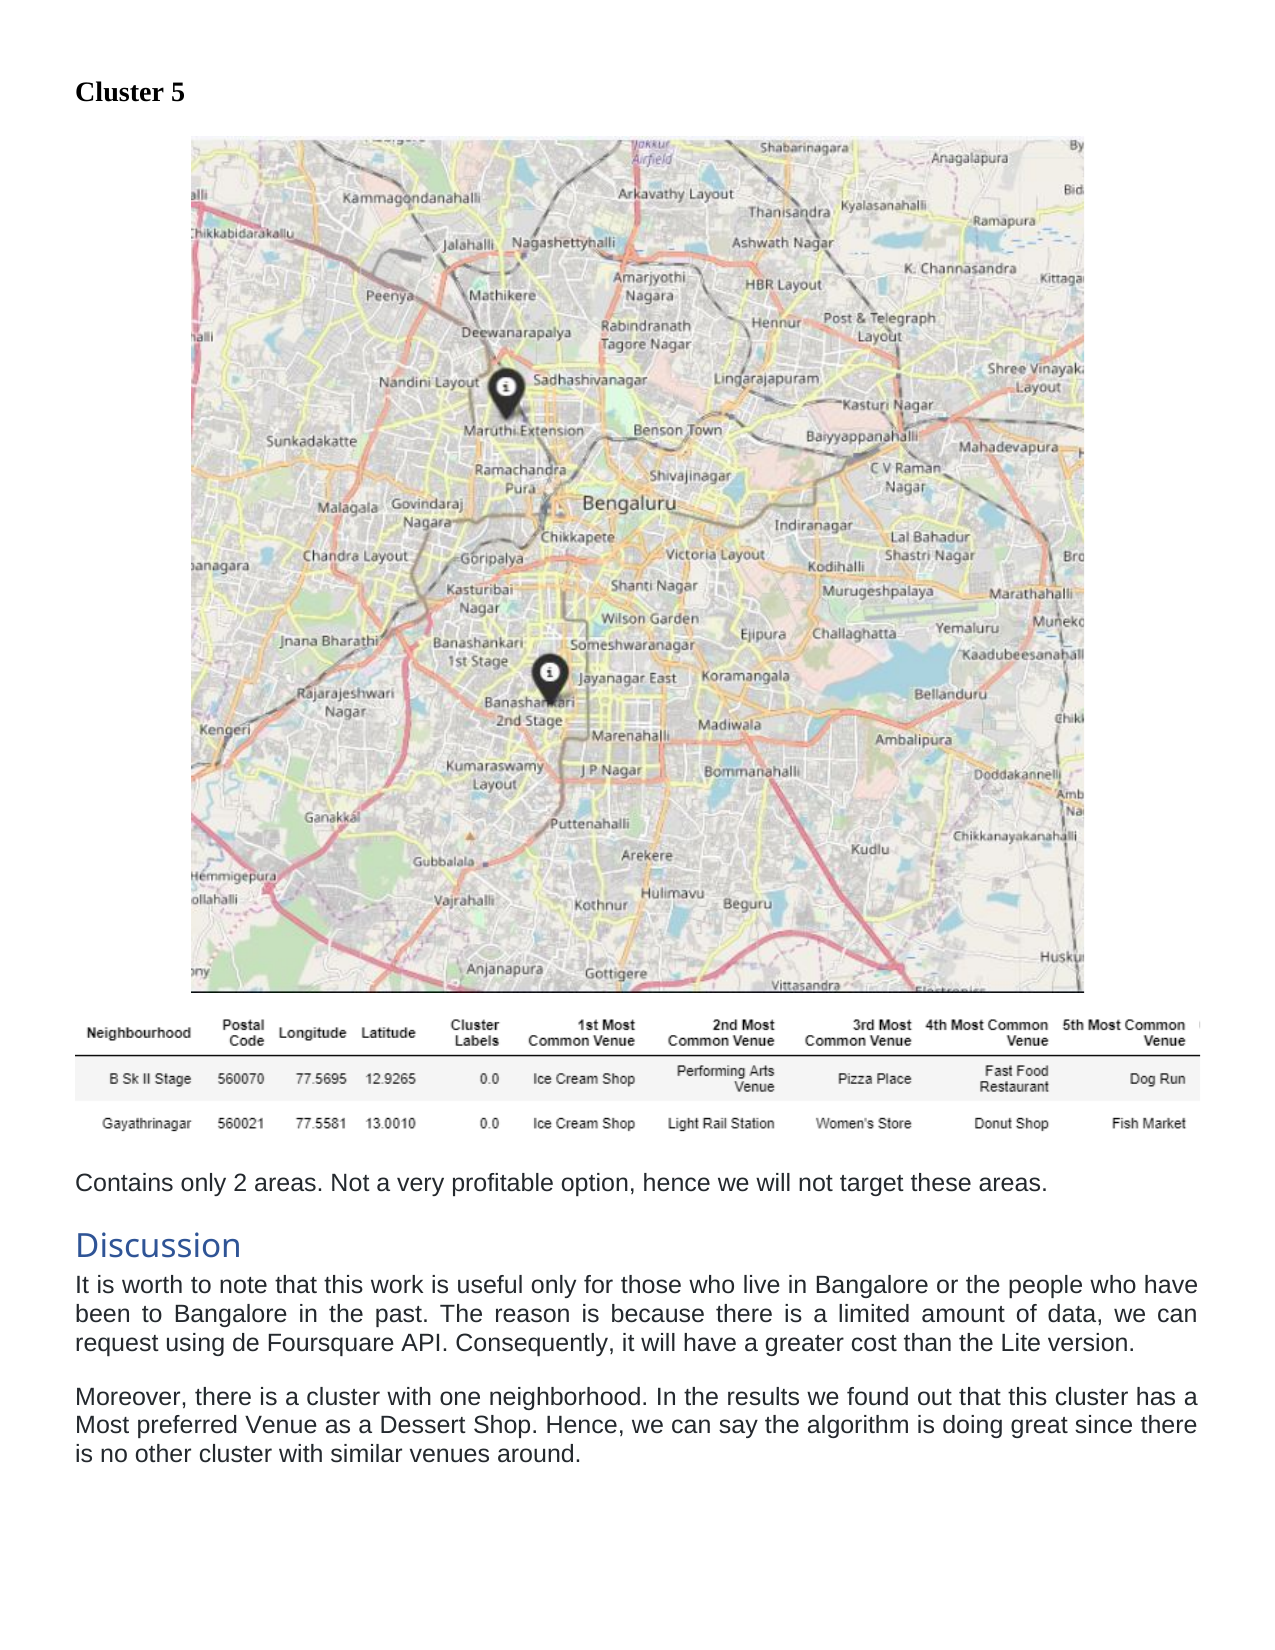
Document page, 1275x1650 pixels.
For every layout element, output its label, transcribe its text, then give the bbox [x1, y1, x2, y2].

text Moreover, there is a cluster with one neighborhood. In the results we found out that this cluster has a Most preferred Venue as a Dessert Shop. Hence, we can say the algorithm is doing great since there is no other cluster with similar venues around. [75, 1382, 1200, 1468]
subtitle Cluster 5 [75, 75, 1200, 107]
text Contains only 2 areas. Not a very profitable option, hence we will not target these areas. [75, 1168, 1200, 1197]
picture [191, 136, 1085, 993]
text It is worth to note that this work is useful only for those who live in Bangalore or the people who have been to Bangalore in the past. The reason is because there is a limited amount of data, we can request using de Foursquare API. Consequently, it will have a greater cost than the Lite version. [75, 1271, 1200, 1357]
picture [75, 1017, 1200, 1143]
subtitle Discussion [75, 1222, 1200, 1267]
